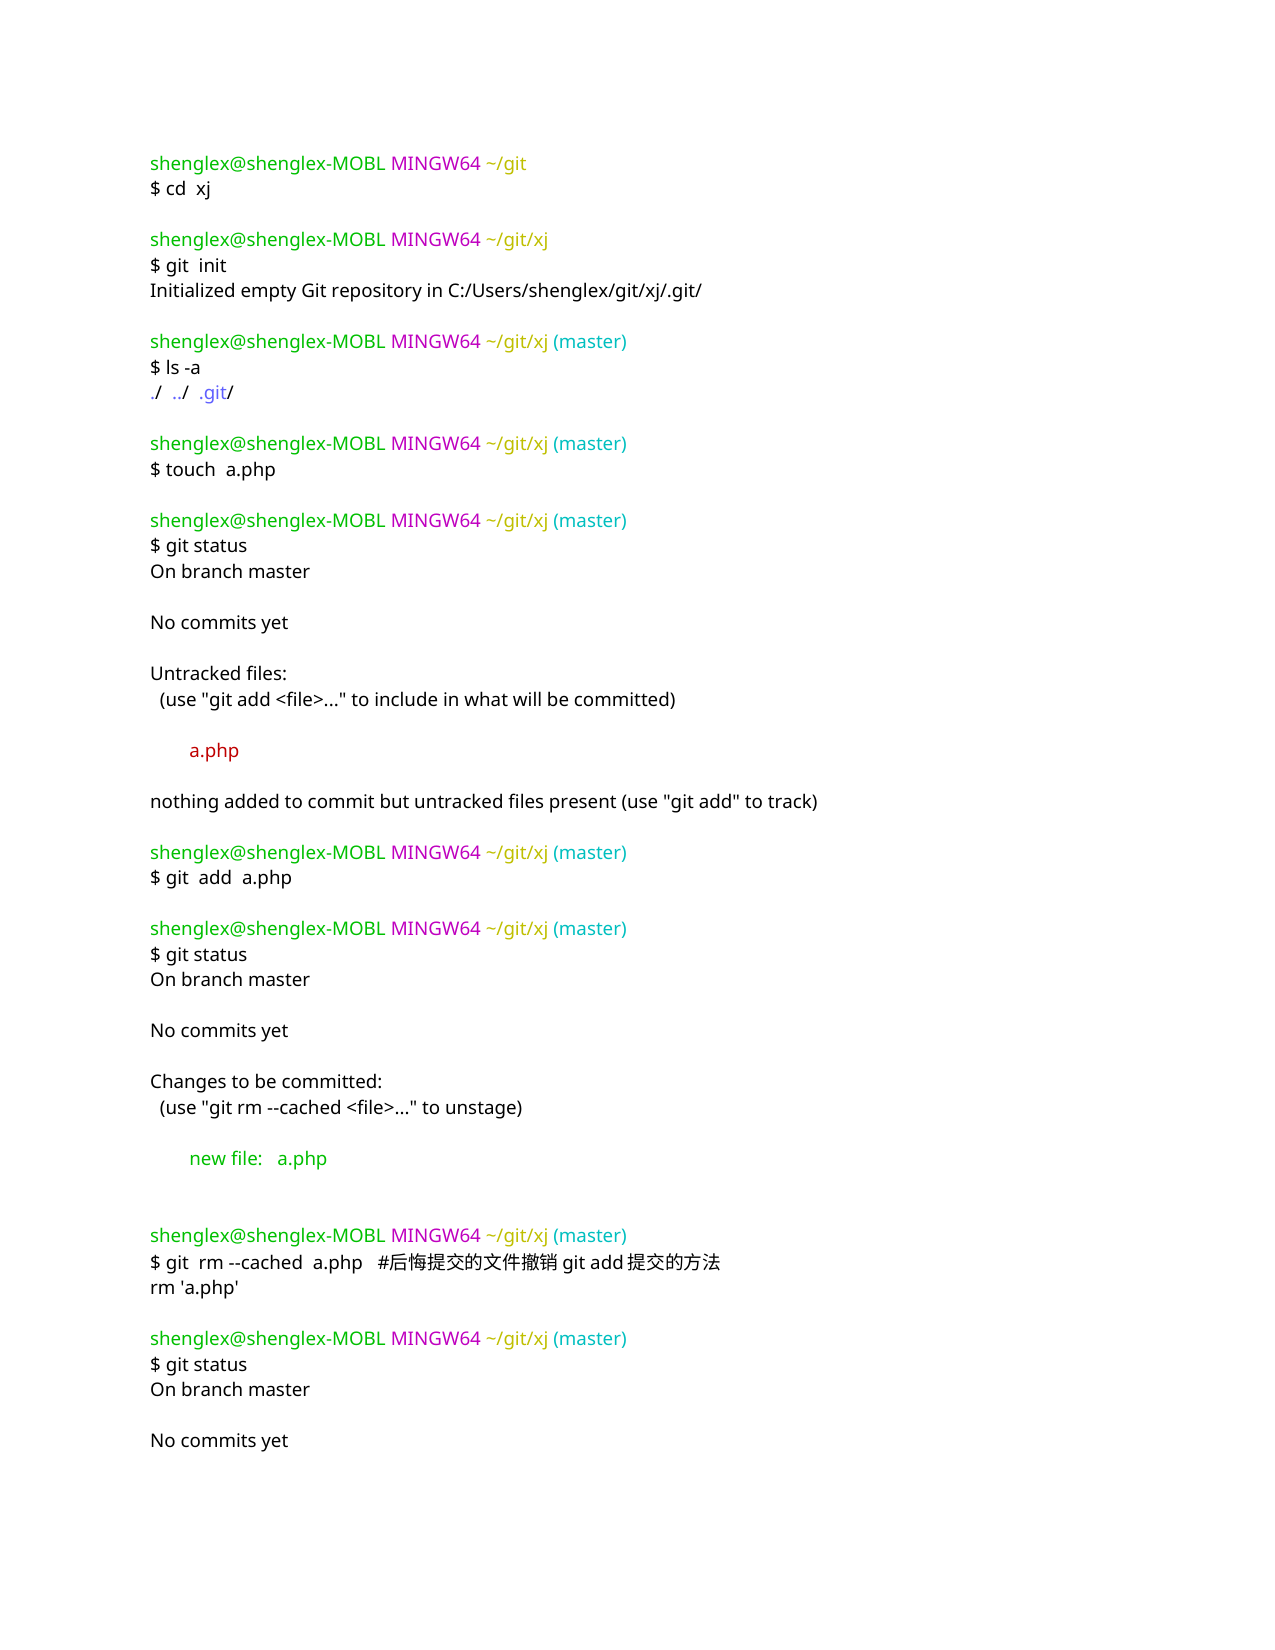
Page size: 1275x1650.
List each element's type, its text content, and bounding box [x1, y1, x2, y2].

text $ git init [150, 252, 1125, 278]
text No commits yet [150, 609, 1125, 635]
text nothing added to commit but untracked files present (use "git add" to track) [150, 788, 1125, 813]
text On branch master [150, 967, 1125, 992]
text No commits yet [150, 1428, 1125, 1453]
text $ touch a.php [150, 456, 1125, 482]
text $ git status [150, 941, 1125, 967]
text shenglex@shenglex-MOBL MINGW64 ~/git/xj (master) [150, 1326, 1125, 1351]
text On branch master [150, 1377, 1125, 1402]
text shenglex@shenglex-MOBL MINGW64 ~/git/xj (master) [150, 329, 1125, 354]
text No commits yet [150, 1018, 1125, 1043]
text shenglex@shenglex-MOBL MINGW64 ~/git/xj (master) [150, 507, 1125, 533]
text $ cd xj [150, 176, 1125, 201]
text $ git status [150, 533, 1125, 558]
text shenglex@shenglex-MOBL MINGW64 ~/git [150, 150, 1125, 176]
text $ git add a.php [150, 864, 1125, 890]
text (use "git add <file>..." to include in what will be committed) [150, 686, 1125, 711]
text shenglex@shenglex-MOBL MINGW64 ~/git/xj [150, 227, 1125, 252]
text Changes to be committed: [150, 1069, 1125, 1094]
text On branch master [150, 558, 1125, 584]
text Untracked files: [150, 660, 1125, 686]
text ./ ../ .git/ [150, 380, 1125, 405]
text rm 'a.php' [150, 1274, 1125, 1300]
text shenglex@shenglex-MOBL MINGW64 ~/git/xj (master) [150, 1222, 1125, 1247]
text shenglex@shenglex-MOBL MINGW64 ~/git/xj (master) [150, 431, 1125, 456]
text Initialized empty Git repository in C:/Users/shenglex/git/xj/.git/ [150, 278, 1125, 303]
text (use "git rm --cached <file>..." to unstage) [150, 1094, 1125, 1120]
text shenglex@shenglex-MOBL MINGW64 ~/git/xj (master) [150, 916, 1125, 941]
text $ git status [150, 1351, 1125, 1377]
text new file: a.php [150, 1145, 1125, 1171]
text $ ls -a [150, 354, 1125, 380]
text shenglex@shenglex-MOBL MINGW64 ~/git/xj (master) [150, 839, 1125, 864]
text a.php [150, 737, 1125, 762]
text $ git rm --cached a.php #后悔提交的文件撤销git add提交的方法 [150, 1247, 1125, 1274]
